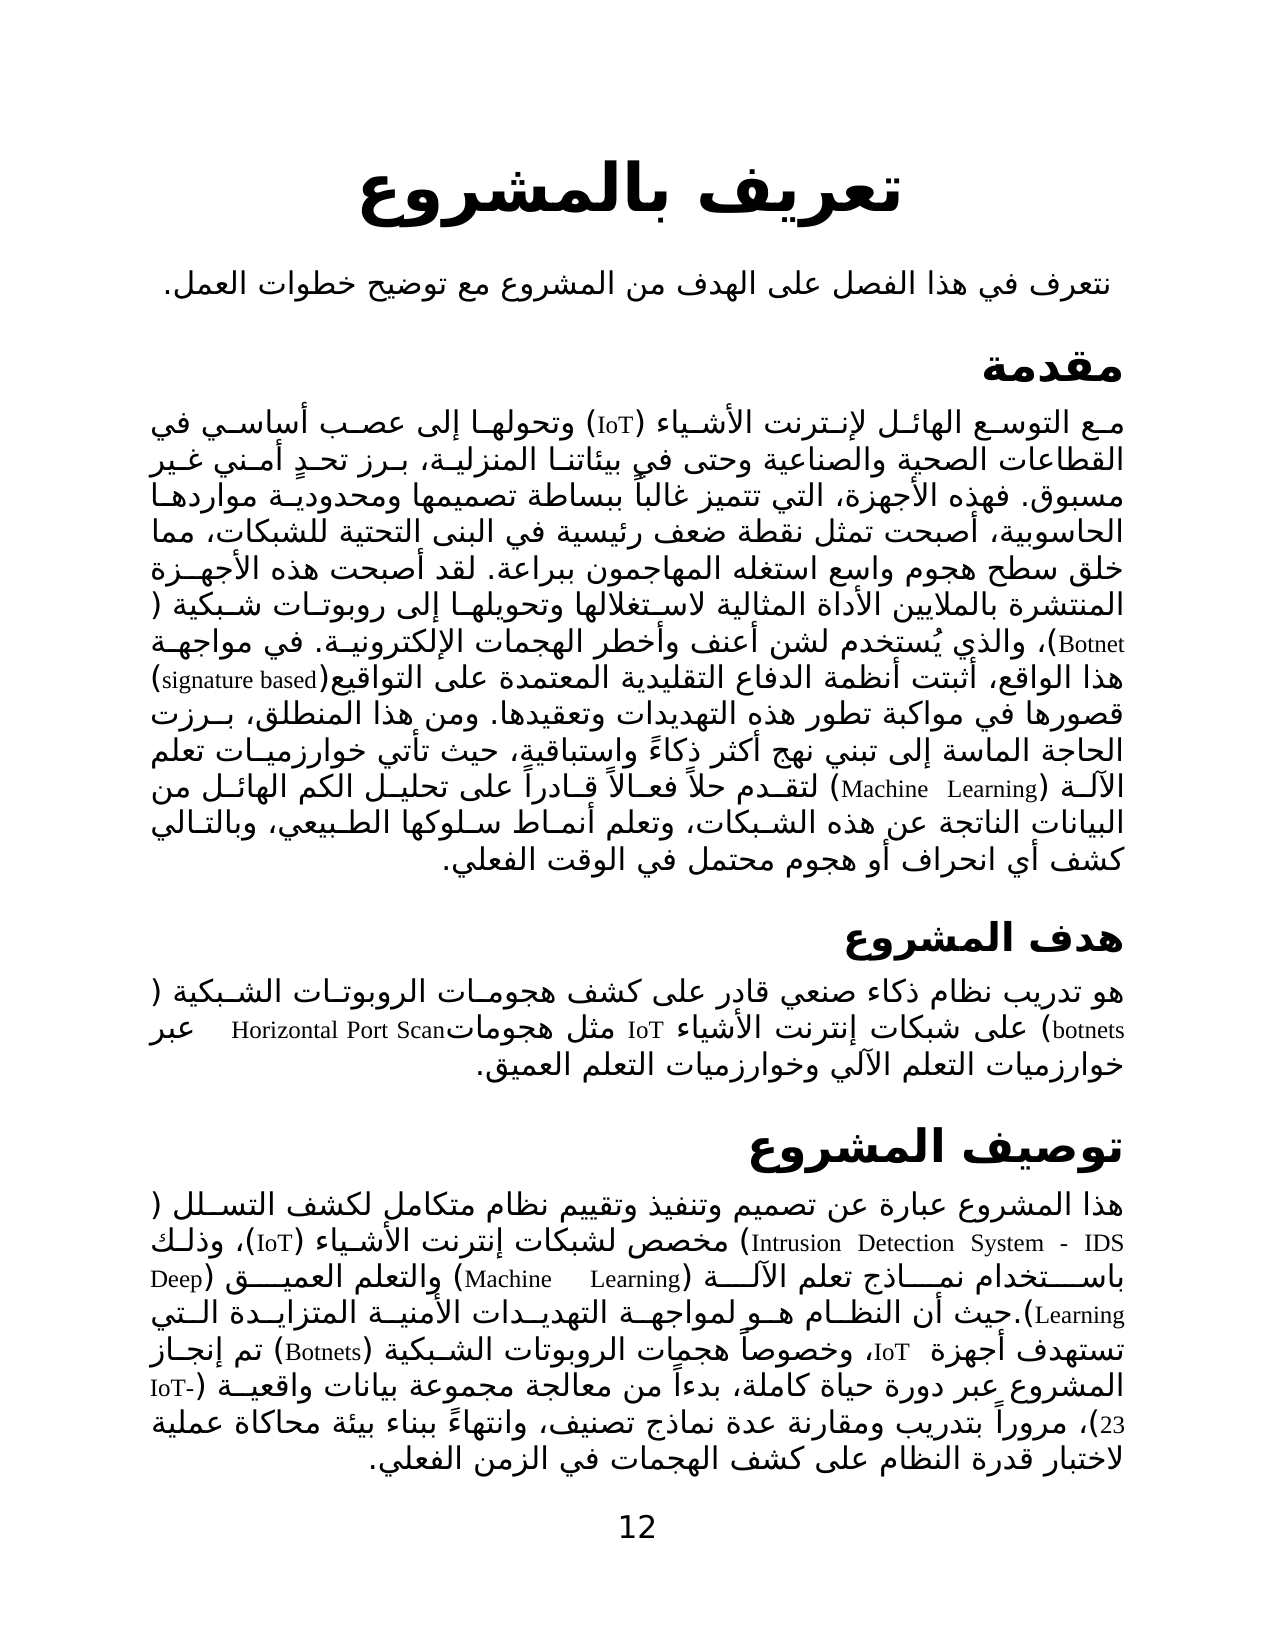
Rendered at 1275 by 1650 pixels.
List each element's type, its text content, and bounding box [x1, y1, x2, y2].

text توصيف المشروع [150, 1120, 1125, 1173]
text مع التوسع الهائل لإنترنت الأشياء (IoT) وتحولها إلى عصب أساسي في القطاعات الصحية والصناعية وحتى في بيئاتنا المنزلية، برز تحدٍ أمني غير مسبوق. فهذه الأجهزة، التي تتميز غالباً ببساطة تصميمها ومحدودية مواردها الحاسوبية، أصبحت تمثل نقطة ضعف رئيسية في البنى التحتية للشبكات، مما خلق سطح هجوم واسع استغله المهاجمون ببراعة. لقد أصبحت هذه الأجهزة المنتشرة بالملايين الأداة المثالية لاستغلالها وتحويلها إلى روبوتات شبكية (Botnet)، والذي يُستخدم لشن أعنف وأخطر الهجمات الإلكترونية. في مواجهة هذا الواقع، أثبتت أنظمة الدفاع التقليدية المعتمدة على التواقيع(signature based) قصورها في مواكبة تطور هذه التهديدات وتعقيدها. ومن هذا المنطلق، برزت الحاجة الماسة إلى تبني نهج أكثر ذكاءً واستباقية، حيث تأتي خوارزميات تعلم الآلة (Machine Learning) لتقدم حلاً فعالاً قادراً على تحليل الكم الهائل من البيانات الناتجة عن هذه الشبكات، وتعلم أنماط سلوكها الطبيعي، وبالتالي كشف أي انحراف أو هجوم محتمل في الوقت الفعلي. [150, 405, 1125, 877]
text هذا المشروع عبارة عن تصميم وتنفيذ وتقييم نظام متكامل لكشف التسلل (Intrusion Detection System - IDS) مخصص لشبكات إنترنت الأشياء (IoT)، وذلك باستخدام نماذج تعلم الآلة (Machine Learning) والتعلم العميق (Deep Learning).حيث أن النظام هو لمواجهة التهديدات الأمنية المتزايدة التي تستهدف أجهزة IoT، وخصوصاً هجمات الروبوتات الشبكية (Botnets) تم إنجاز المشروع عبر دورة حياة كاملة، بدءاً من معالجة مجموعة بيانات واقعية (IoT-23)، مروراً بتدريب ومقارنة عدة نماذج تصنيف، وانتهاءً ببناء بيئة محاكاة عملية لاختبار قدرة النظام على كشف الهجمات في الزمن الفعلي. [150, 1186, 1125, 1477]
text نتعرف في هذا الفصل على الهدف من المشروع مع توضيح خطوات العمل. [150, 265, 1125, 301]
text تعريف بالمشروع [225, 150, 1036, 228]
text مقدمة [150, 339, 1125, 392]
text هدف المشروع [150, 915, 1125, 961]
text هو تدريب نظام ذكاء صنعي قادر على كشف هجومات الروبوتات الشبكية (botnets) على شبكات إنترنت الأشياء IoT مثل هجوماتHorizontal Port Scan عبر خوارزميات التعلم الآلي وخوارزميات التعلم العميق. [150, 973, 1125, 1082]
